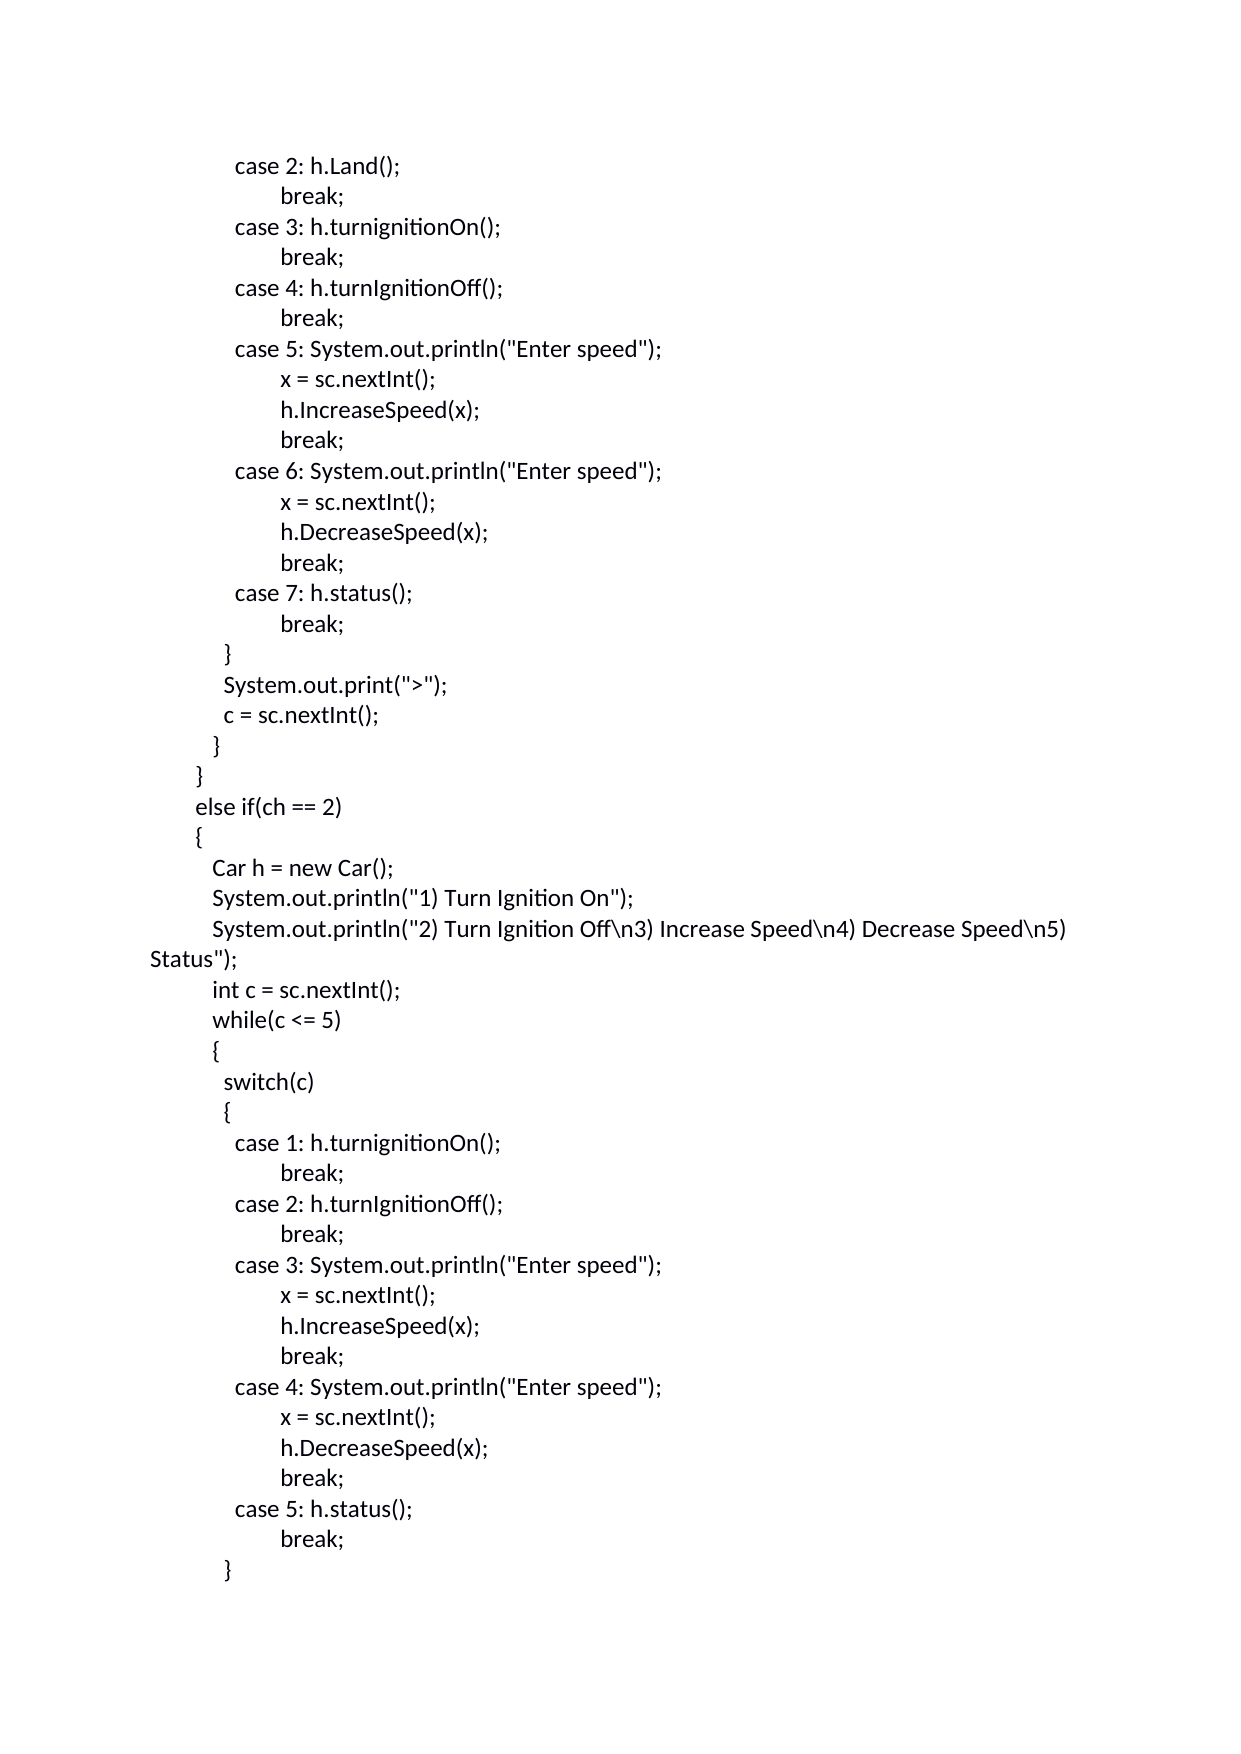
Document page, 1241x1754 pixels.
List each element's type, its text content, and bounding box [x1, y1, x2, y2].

text switch(c) [150, 1066, 1090, 1096]
text c = sc.nextInt(); [150, 699, 1090, 730]
text break; [150, 1523, 1090, 1554]
text case 5: h.status(); [150, 1493, 1090, 1523]
text h.DecreaseSpeed(x); [150, 516, 1090, 547]
text } [150, 730, 1090, 760]
text break; [150, 303, 1090, 333]
text break; [150, 1157, 1090, 1188]
text case 1: h.turnignitionOn(); [150, 1127, 1090, 1157]
text else if(ch == 2) [150, 791, 1090, 821]
text break; [150, 242, 1090, 272]
text int c = sc.nextInt(); [150, 974, 1090, 1004]
text break; [150, 1462, 1090, 1493]
text } [150, 1554, 1090, 1584]
text break; [150, 181, 1090, 211]
text case 5: System.out.println("Enter speed"); [150, 333, 1090, 364]
text case 2: h.Land(); [150, 150, 1090, 181]
text break; [150, 1340, 1090, 1371]
text while(c <= 5) [150, 1004, 1090, 1035]
text x = sc.nextInt(); [150, 1279, 1090, 1310]
text h.DecreaseSpeed(x); [150, 1432, 1090, 1462]
text System.out.println("1) Turn Ignition On"); [150, 882, 1090, 913]
text } [150, 760, 1090, 791]
text case 4: System.out.println("Enter speed"); [150, 1371, 1090, 1401]
text { [150, 1035, 1090, 1066]
text case 3: h.turnignitionOn(); [150, 211, 1090, 242]
text break; [150, 608, 1090, 638]
text System.out.print(">"); [150, 669, 1090, 699]
text x = sc.nextInt(); [150, 1401, 1090, 1432]
text break; [150, 547, 1090, 577]
text case 2: h.turnIgnitionOff(); [150, 1188, 1090, 1218]
text { [150, 821, 1090, 852]
text break; [150, 425, 1090, 455]
text h.IncreaseSpeed(x); [150, 394, 1090, 425]
text System.out.println("2) Turn Ignition Off\n3) Increase Speed\n4) Decrease Speed\n5) Status"); [150, 913, 1090, 974]
text break; [150, 1218, 1090, 1249]
text case 7: h.status(); [150, 577, 1090, 608]
text x = sc.nextInt(); [150, 364, 1090, 394]
text case 4: h.turnIgnitionOff(); [150, 272, 1090, 303]
text case 3: System.out.println("Enter speed"); [150, 1249, 1090, 1279]
text { [150, 1096, 1090, 1127]
text case 6: System.out.println("Enter speed"); [150, 455, 1090, 486]
text } [150, 638, 1090, 669]
text Car h = new Car(); [150, 852, 1090, 882]
text x = sc.nextInt(); [150, 486, 1090, 516]
text h.IncreaseSpeed(x); [150, 1310, 1090, 1340]
